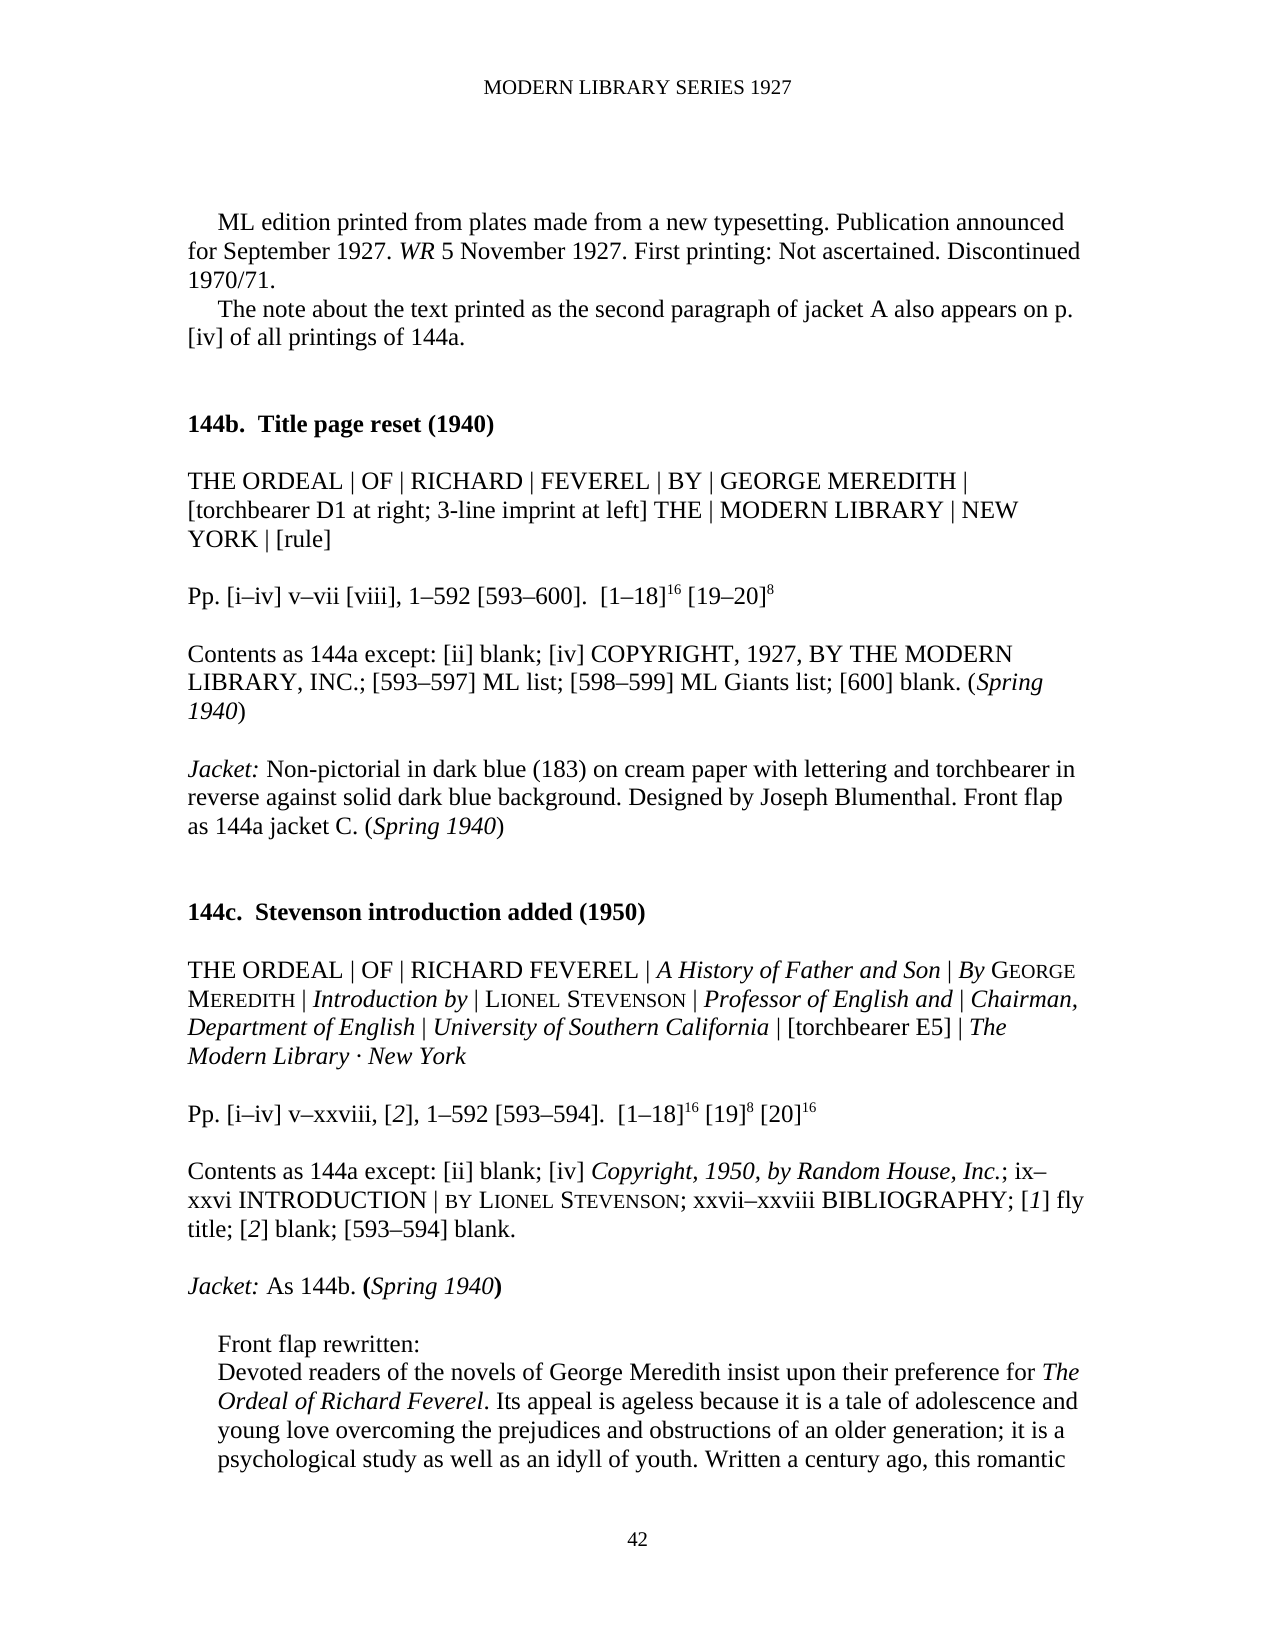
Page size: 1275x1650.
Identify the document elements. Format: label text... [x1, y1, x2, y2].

text Pp. [i–iv] v–vii [viii], 1–592 [593–600]. [1–18]16 [19–20]8 [187, 581, 1087, 610]
text Contents as 144a except: [ii] blank; [iv] Copyright, 1950, by Random House, Inc.; ix–xxvi INTRODUCTION | by Lionel Stevenson; xxvii–xxviii BIBLIOGRAPHY; [1] fly title; [2] blank; [593–594] blank. [187, 1156, 1087, 1242]
text Pp. [i–iv] v–xxviii, [2], 1–592 [593–594]. [1–18]16 [19]8 [20]16 [187, 1099, 1087, 1127]
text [217, 1357, 1087, 1472]
text 144c. Stevenson introduction added (1950) [187, 897, 1087, 926]
text Jacket: Non-pictorial in dark blue (183) on cream paper with lettering and torchbearer in reverse against solid dark blue background. Designed by Joseph Blumenthal. Front flap as 144a jacket C. (Spring 1940) [187, 754, 1087, 840]
text Jacket: As 144b. (Spring 1940) [187, 1271, 1087, 1300]
text Front flap rewritten: [187, 1329, 1087, 1357]
text 144b. Title page reset (1940) [187, 409, 1087, 437]
text ML edition printed from plates made from a new typesetting. Publication announced for September 1927. WR 5 November 1927. First printing: Not ascertained. Discontinued 1970/71. [187, 207, 1087, 294]
text THE ORDEAL | OF | RICHARD FEVEREL | A History of Father and Son | By George Meredith | Introduction by | Lionel Stevenson | Professor of English and | Chairman, Department of English | University of Southern California | [torchbearer E5] | The Modern Library · New York [187, 955, 1087, 1070]
text The note about the text printed as the second paragraph of jacket A also appears on p. [iv] of all printings of 144a. [187, 294, 1087, 351]
text Contents as 144a except: [ii] blank; [iv] COPYRIGHT, 1927, BY THE MODERN LIBRARY, INC.; [593–597] ML list; [598–599] ML Giants list; [600] blank. (Spring 1940) [187, 639, 1087, 725]
text THE ORDEAL | OF | RICHARD | FEVEREL | BY | GEORGE MEREDITH | [torchbearer D1 at right; 3-line imprint at left] THE | MODERN LIBRARY | | [rule] [187, 466, 1087, 552]
